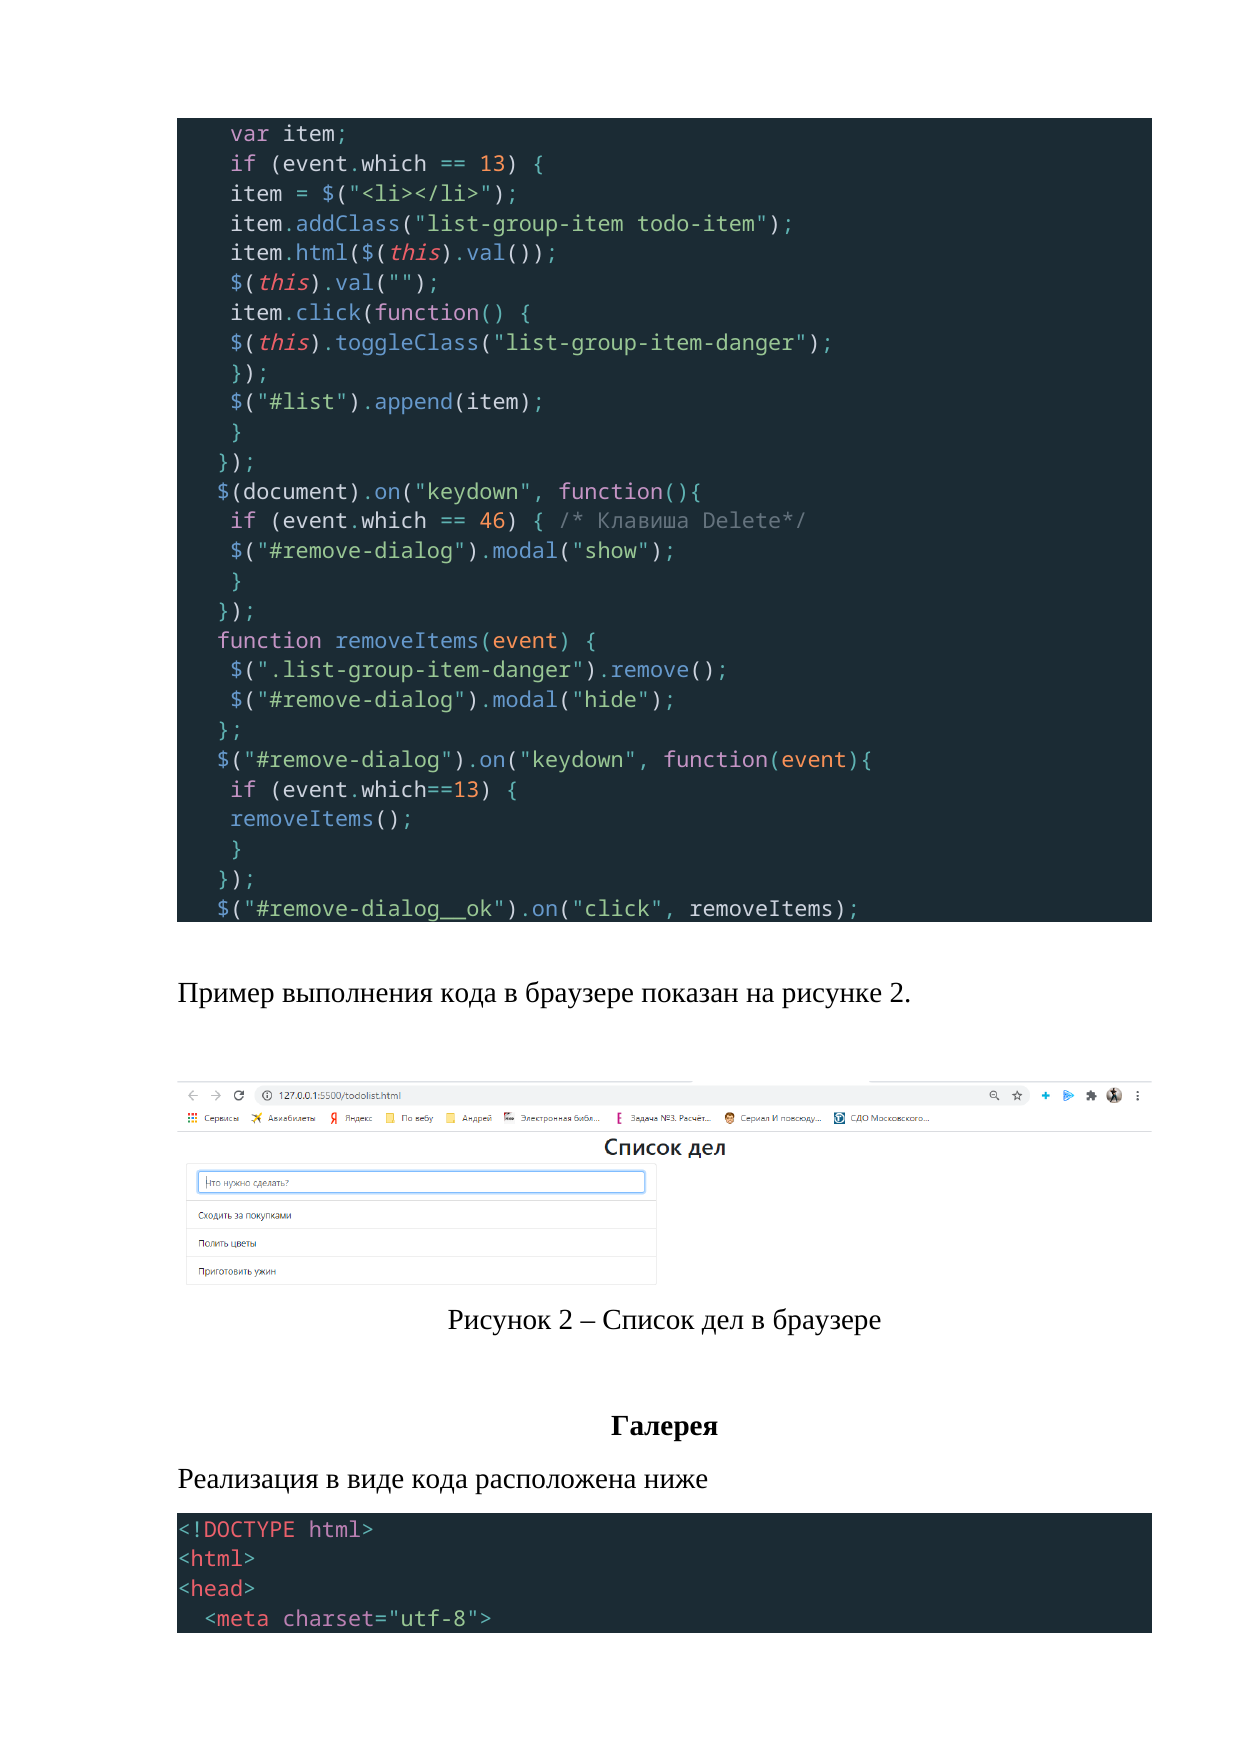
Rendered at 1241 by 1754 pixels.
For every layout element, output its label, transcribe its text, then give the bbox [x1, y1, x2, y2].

text removeItems(); [177, 803, 1152, 833]
text <html> [177, 1543, 1152, 1573]
text } [177, 565, 1152, 595]
text if (event.which == 46) { /* Клавиша Delete*/ [177, 505, 1152, 535]
text $(document).on("keydown", function(){ [177, 476, 1152, 505]
text Рисунок 2 – Список дел в браузере [177, 1300, 1152, 1336]
text <head> [177, 1573, 1152, 1603]
text item.addClass("list-group-item todo-item"); [177, 207, 1152, 237]
text Реализация в виде кода расположена ниже [177, 1461, 1152, 1494]
text function removeItems(event) { [177, 624, 1152, 654]
text $(".list-group-item-danger").remove(); [177, 654, 1152, 684]
text $(this).toggleClass("list-group-item-danger"); [177, 327, 1152, 356]
text $("#list").append(item); [177, 386, 1152, 416]
text $("#remove-dialog__ok").on("click", removeItems); [177, 893, 1152, 922]
text }); [177, 356, 1152, 386]
text Пример выполнения кода в браузере показан на рисунке 2. [177, 975, 1152, 1009]
text if (event.which == 13) { [177, 148, 1152, 178]
text $("#remove-dialog").modal("show"); [177, 535, 1152, 565]
text }); [177, 863, 1152, 893]
text $(this).val(""); [177, 267, 1152, 297]
text item.html($(this).val()); [177, 237, 1152, 267]
text item.click(function() { [177, 297, 1152, 327]
text item = $("<li></li>"); [177, 178, 1152, 207]
text if (event.which==13) { [177, 773, 1152, 803]
text }; [177, 714, 1152, 744]
text } [177, 833, 1152, 863]
text $("#remove-dialog").modal("hide"); [177, 684, 1152, 714]
text <meta charset="utf-8"> [177, 1603, 1152, 1633]
text Галерея [177, 1408, 1152, 1441]
text }); [177, 446, 1152, 476]
text }); [177, 595, 1152, 624]
text <!DOCTYPE html> [177, 1513, 1152, 1543]
picture [177, 1081, 1152, 1300]
text } [177, 416, 1152, 446]
text var item; [177, 118, 1152, 148]
text $("#remove-dialog").on("keydown", function(event){ [177, 744, 1152, 773]
